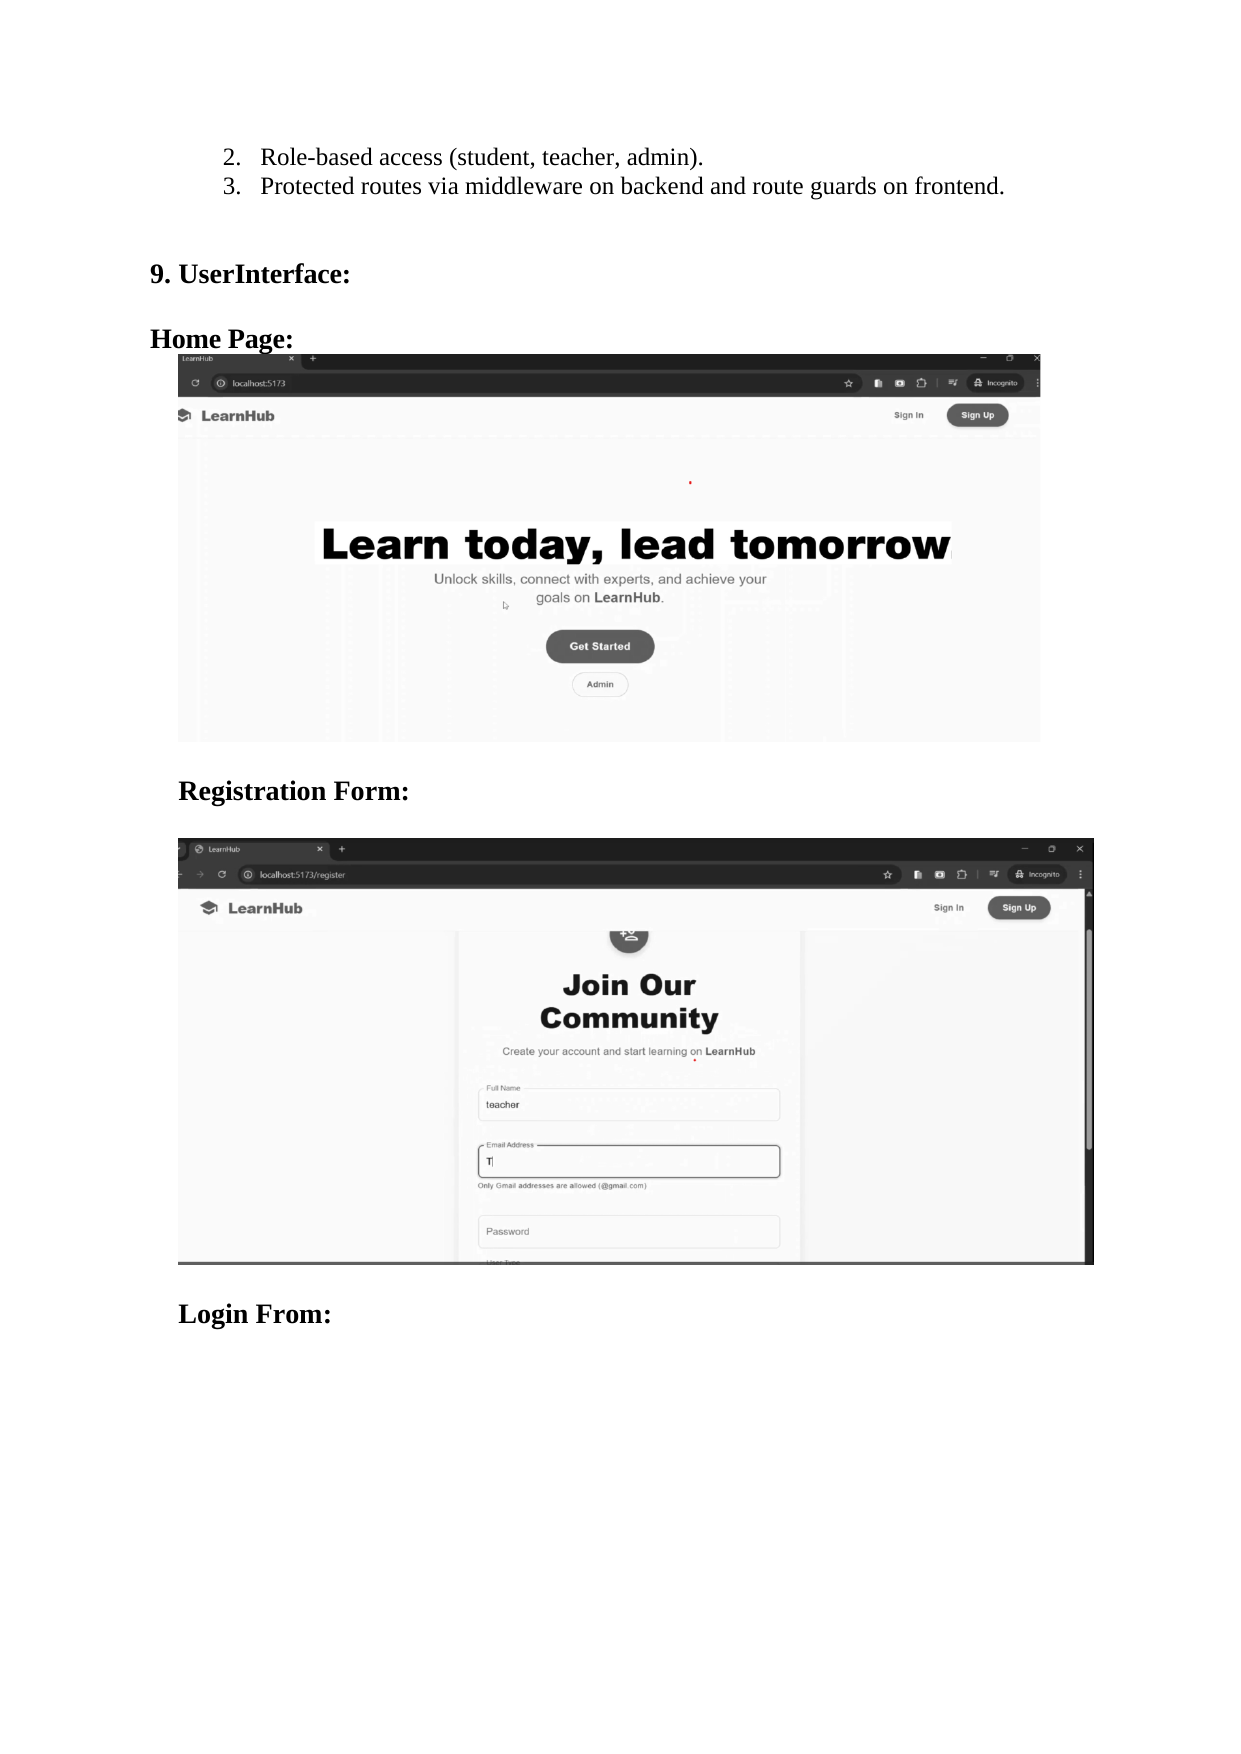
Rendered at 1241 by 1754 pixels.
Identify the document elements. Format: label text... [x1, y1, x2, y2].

list Role-based access (student, teacher, admin). [223, 142, 1063, 170]
subtitle Home Page: [150, 290, 1063, 355]
subtitle UserInterface: [150, 258, 1063, 290]
subtitle Registration Form: [178, 774, 1063, 806]
list Protected routes via middleware on backend and route guards on frontend. [223, 171, 1063, 199]
subtitle Login From: [178, 1297, 1063, 1329]
picture [178, 838, 1094, 1265]
picture [178, 354, 1041, 742]
